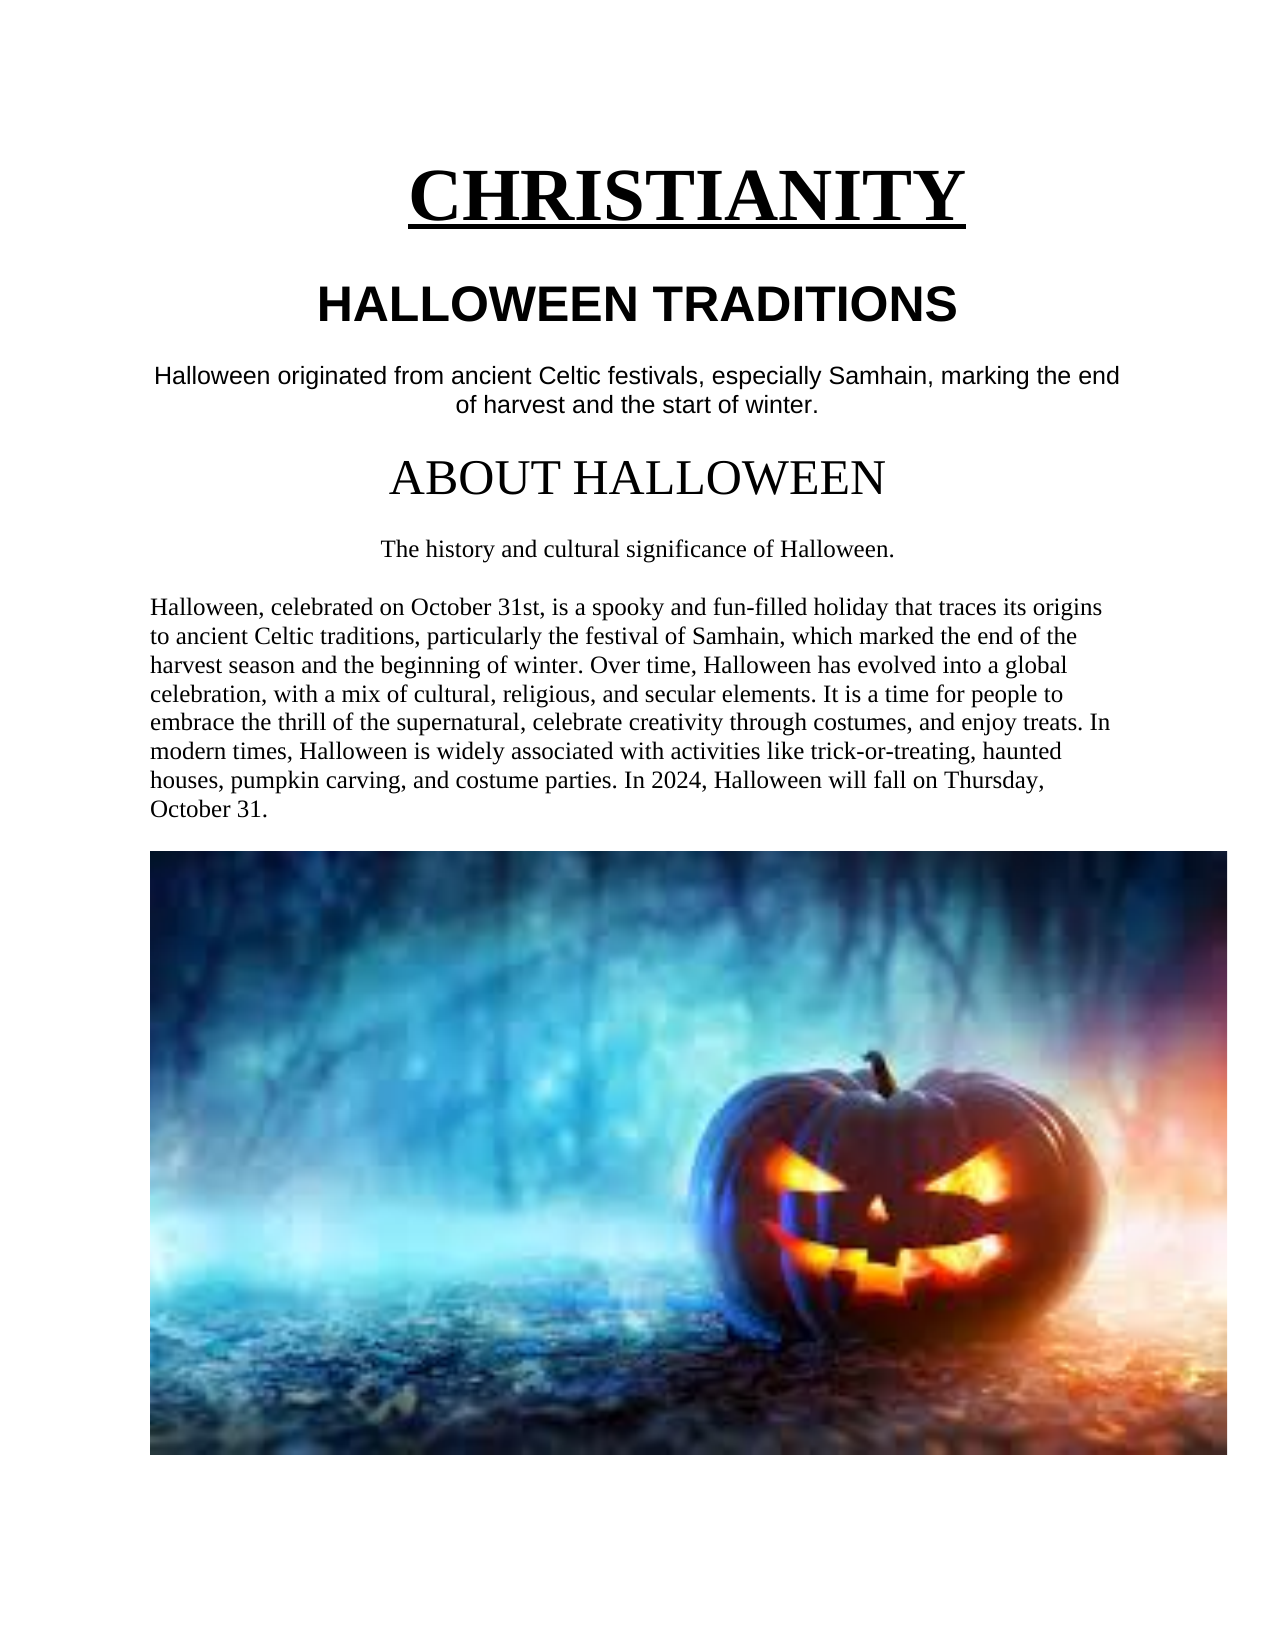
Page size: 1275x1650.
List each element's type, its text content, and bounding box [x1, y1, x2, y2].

text Halloween Traditions [150, 274, 1125, 332]
text Halloween originated from ancient Celtic festivals, especially Samhain, marking the end of harvest and the start of winter. [150, 361, 1125, 419]
text CHRISTIANITY [150, 150, 1125, 236]
text Halloween, celebrated on October 31st, is a spooky and fun-filled holiday that traces its origins to ancient Celtic traditions, particularly the festival of Samhain, which marked the end of the harvest season and the beginning of winter. Over time, Halloween has evolved into a global celebration, with a mix of cultural, religious, and secular elements. It is a time for people to embrace the thrill of the supernatural, celebrate creativity through costumes, and enjoy treats. In modern times, Halloween is widely associated with activities like trick-or-treating, haunted houses, pumpkin carving, and costume parties. In 2024, Halloween will fall on Thursday, October 31. [150, 592, 1125, 822]
picture [150, 851, 1228, 1455]
text The history and cultural significance of Halloween. [150, 534, 1125, 563]
text About Halloween [150, 448, 1125, 505]
